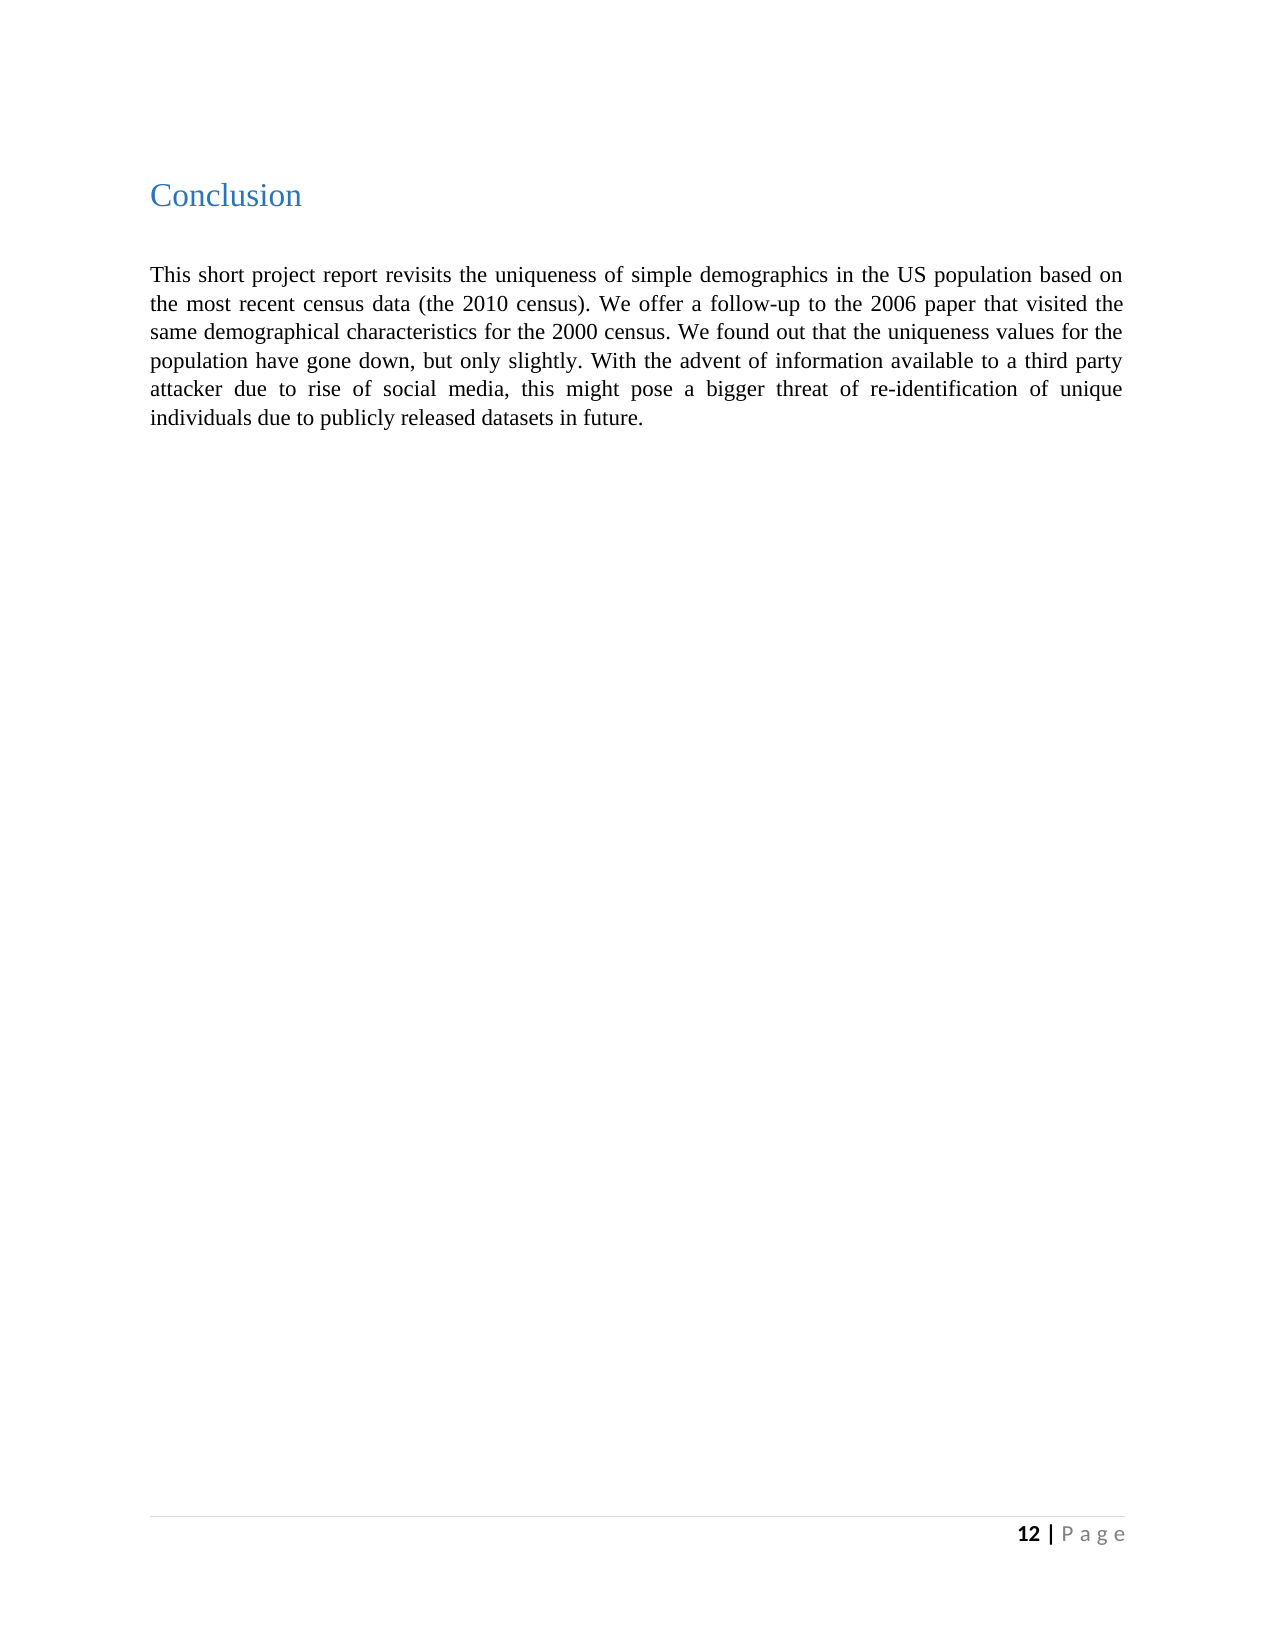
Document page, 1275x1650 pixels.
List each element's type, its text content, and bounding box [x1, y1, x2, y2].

subtitle Conclusion [150, 175, 1125, 213]
text This short project report revisits the uniqueness of simple demographics in the US population based on the most recent census data (the 2010 census). We offer a follow-up to the 2006 paper that visited the same demographical characteristics for the 2000 census. We found out that the uniqueness values for the population have gone down, but only slightly. With the advent of information available to a third party attacker due to rise of social media, this might pose a bigger threat of re-identification of unique individuals due to publicly released datasets in future. [150, 261, 1125, 430]
